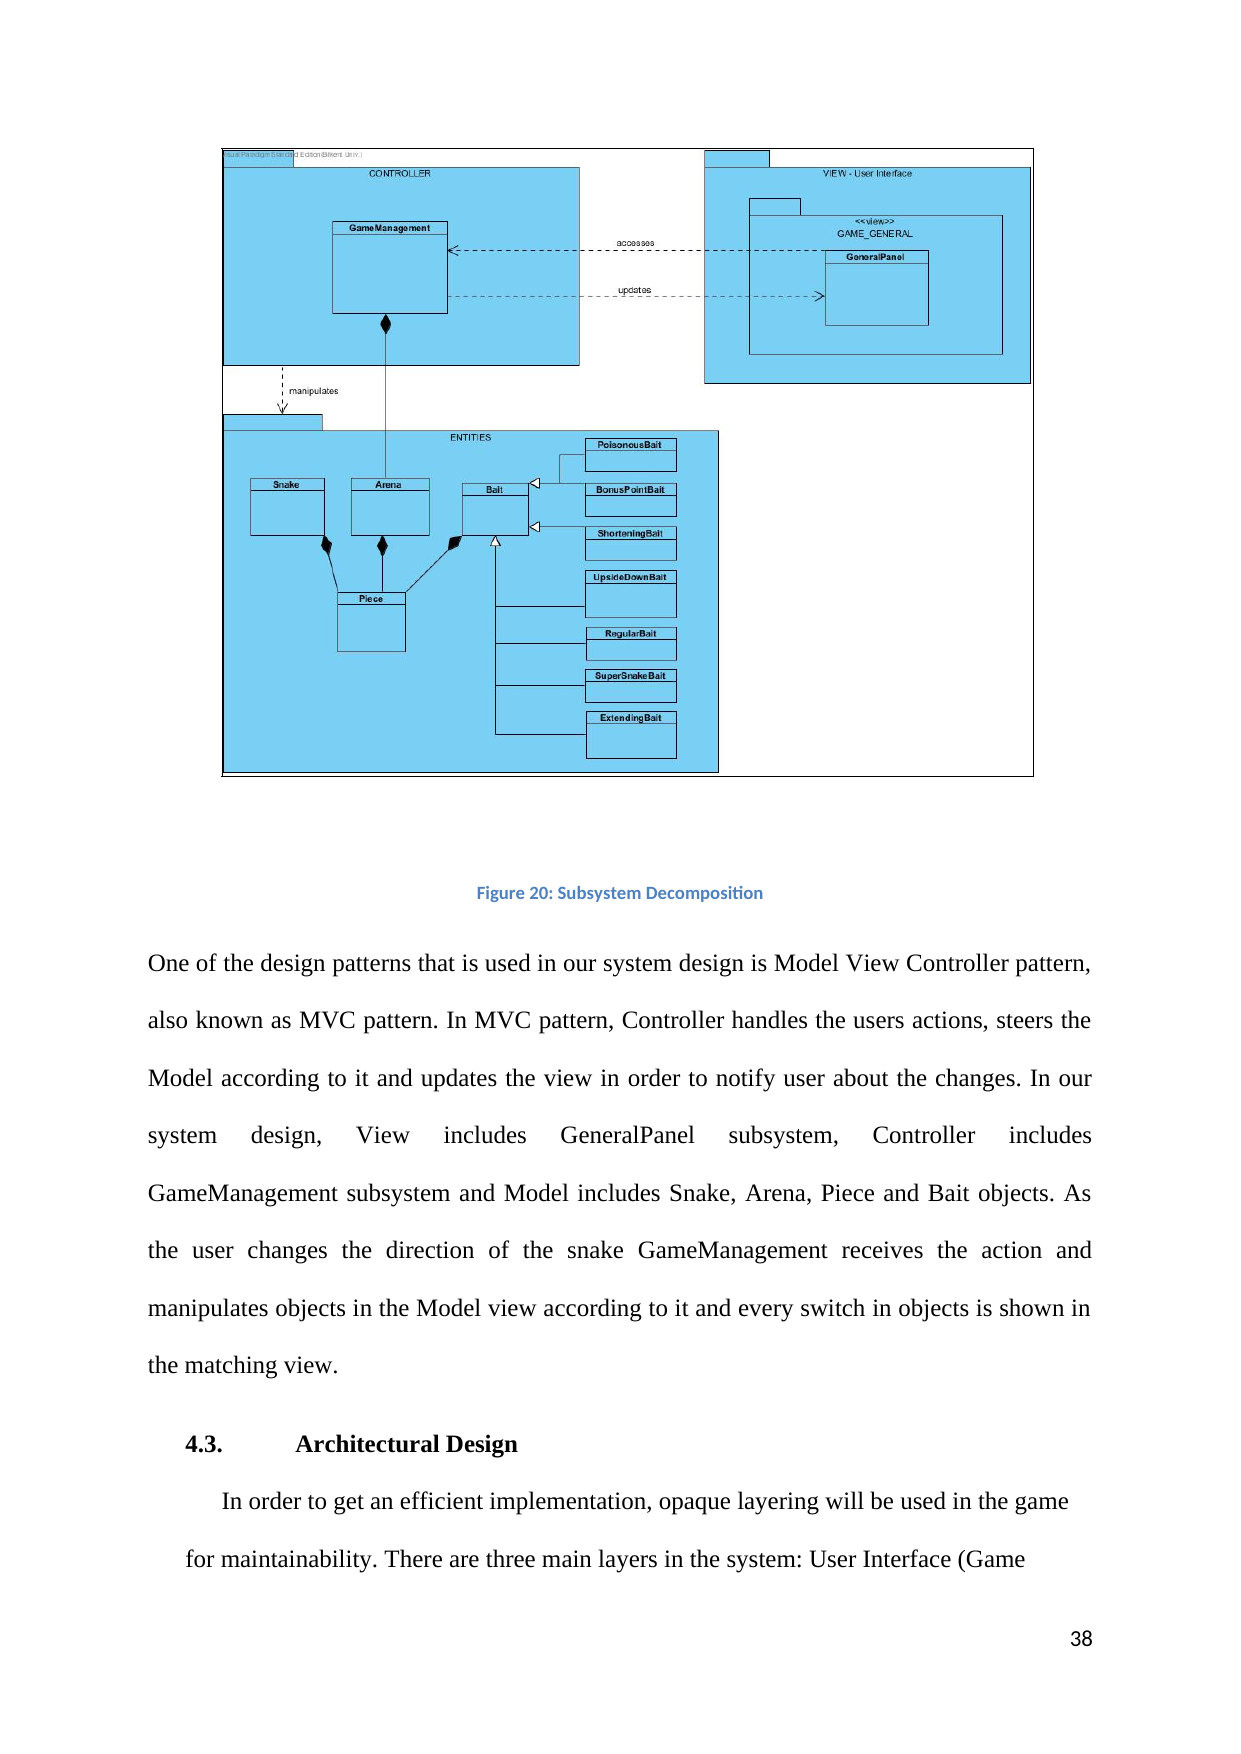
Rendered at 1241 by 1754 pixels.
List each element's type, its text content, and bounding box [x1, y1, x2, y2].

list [185, 1486, 1093, 1572]
text Figure 20: Subsystem Decomposition [148, 881, 1093, 904]
text One of the design patterns that is used in our system design is Model View Controller pattern, also known as MVC pattern. In MVC pattern, Controller handles the users actions, steers the Model according to it and updates the view in order to notify user about the changes. In our system design, View includes GeneralPanel subsystem, Controller includes GameManagement subsystem and Model includes Snake, Arena, Piece and Bait objects. As the user changes the direction of the snake GameManagement receives the action and manipulates objects in the Model view according to it and every switch in objects is shown in the matching view. [148, 948, 1093, 1379]
list Architectural Design [185, 1429, 1093, 1457]
picture [223, 149, 1033, 776]
